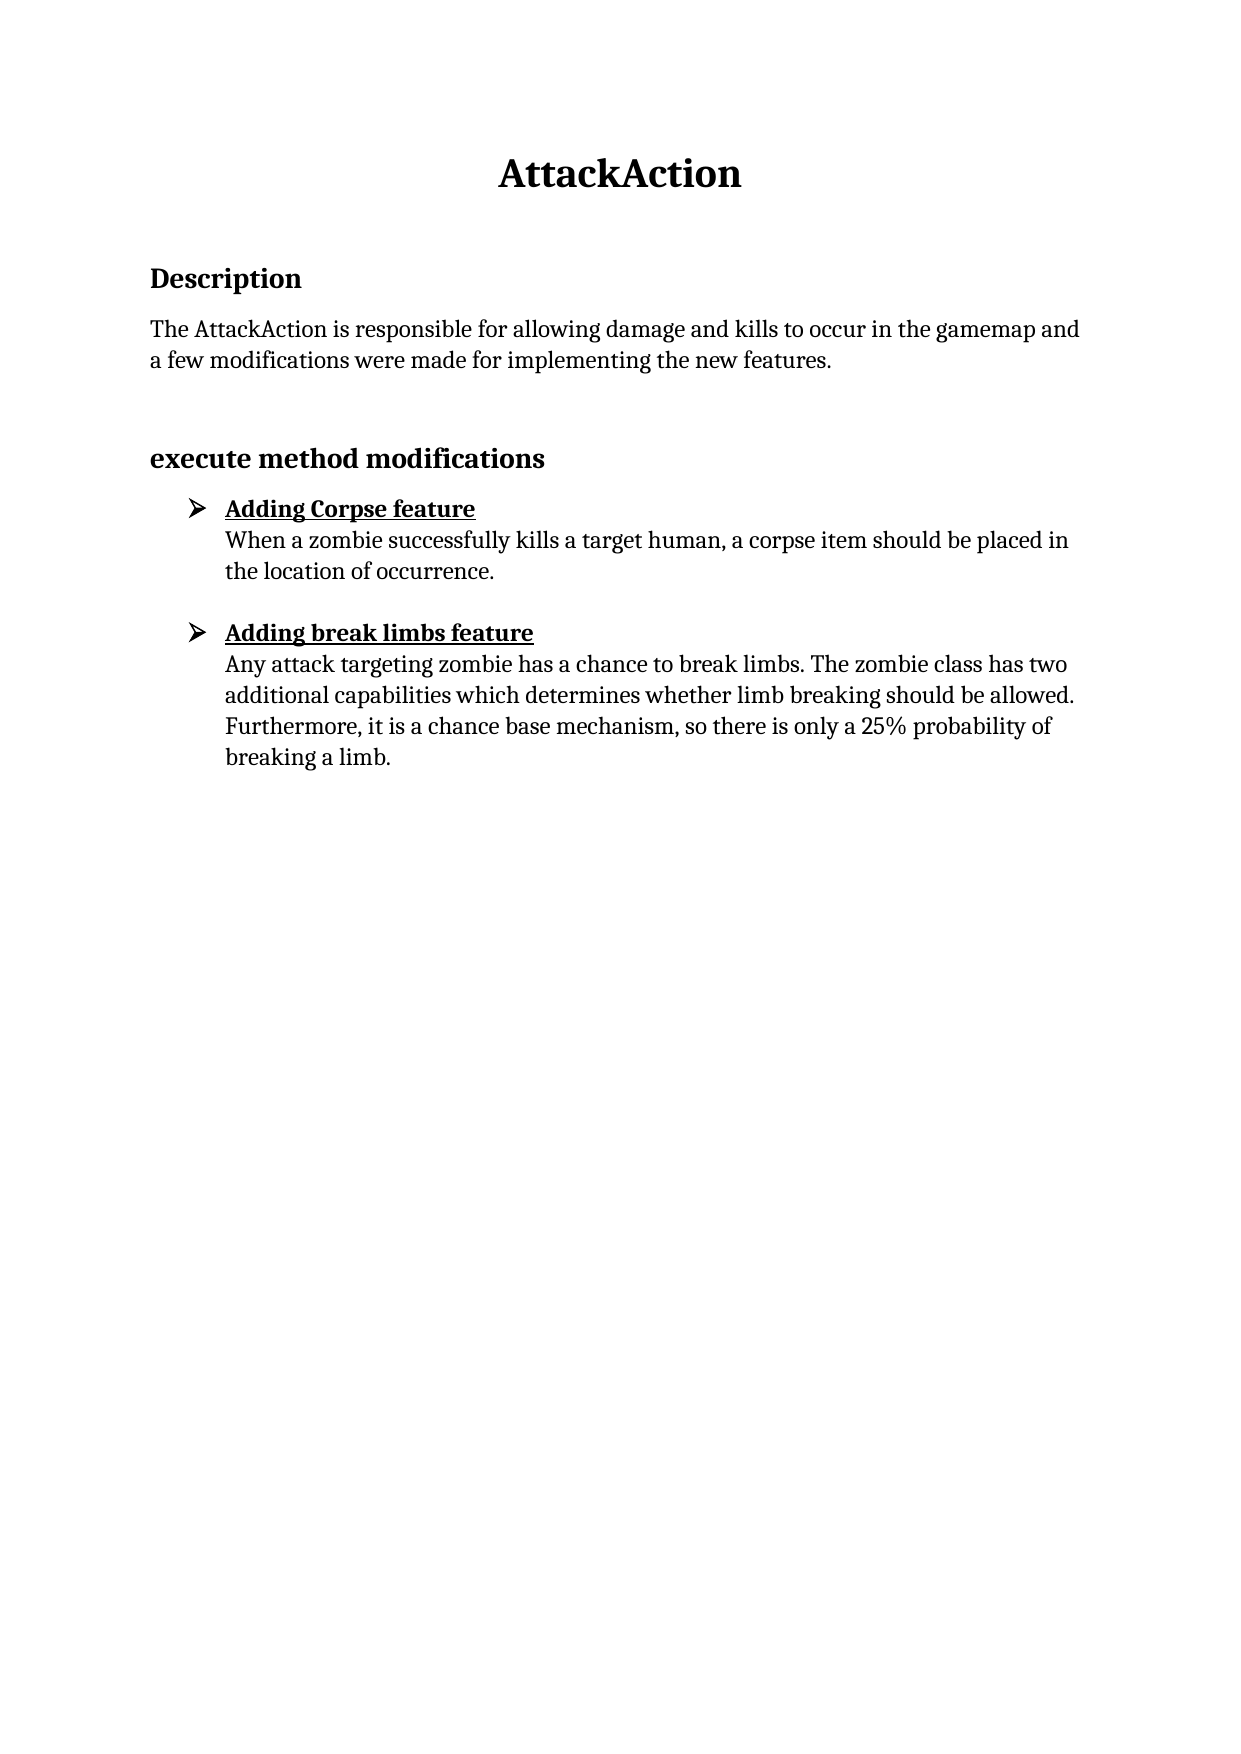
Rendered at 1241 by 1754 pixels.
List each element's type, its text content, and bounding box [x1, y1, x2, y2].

text Description [150, 262, 1090, 296]
text The AttackAction is responsible for allowing damage and kills to occur in the gamemap and a few modifications were made for implementing the new features. [150, 315, 1090, 375]
list Adding break limbs feature [187, 619, 1090, 647]
list When a zombie successfully kills a target human, a corpse item should be placed in the location of occurrence. [225, 526, 1090, 585]
list Any attack targeting zombie has a chance to break limbs. The zombie class has two additional capabilities which determines whether limb breaking should be allowed. Furthermore, it is a chance base mechanism, so there is only a 25% probability of breaking a limb. [225, 650, 1090, 772]
text execute method modifications [150, 442, 1090, 475]
text AttackAction [150, 150, 1090, 198]
list Adding Corpse feature [187, 494, 1090, 523]
